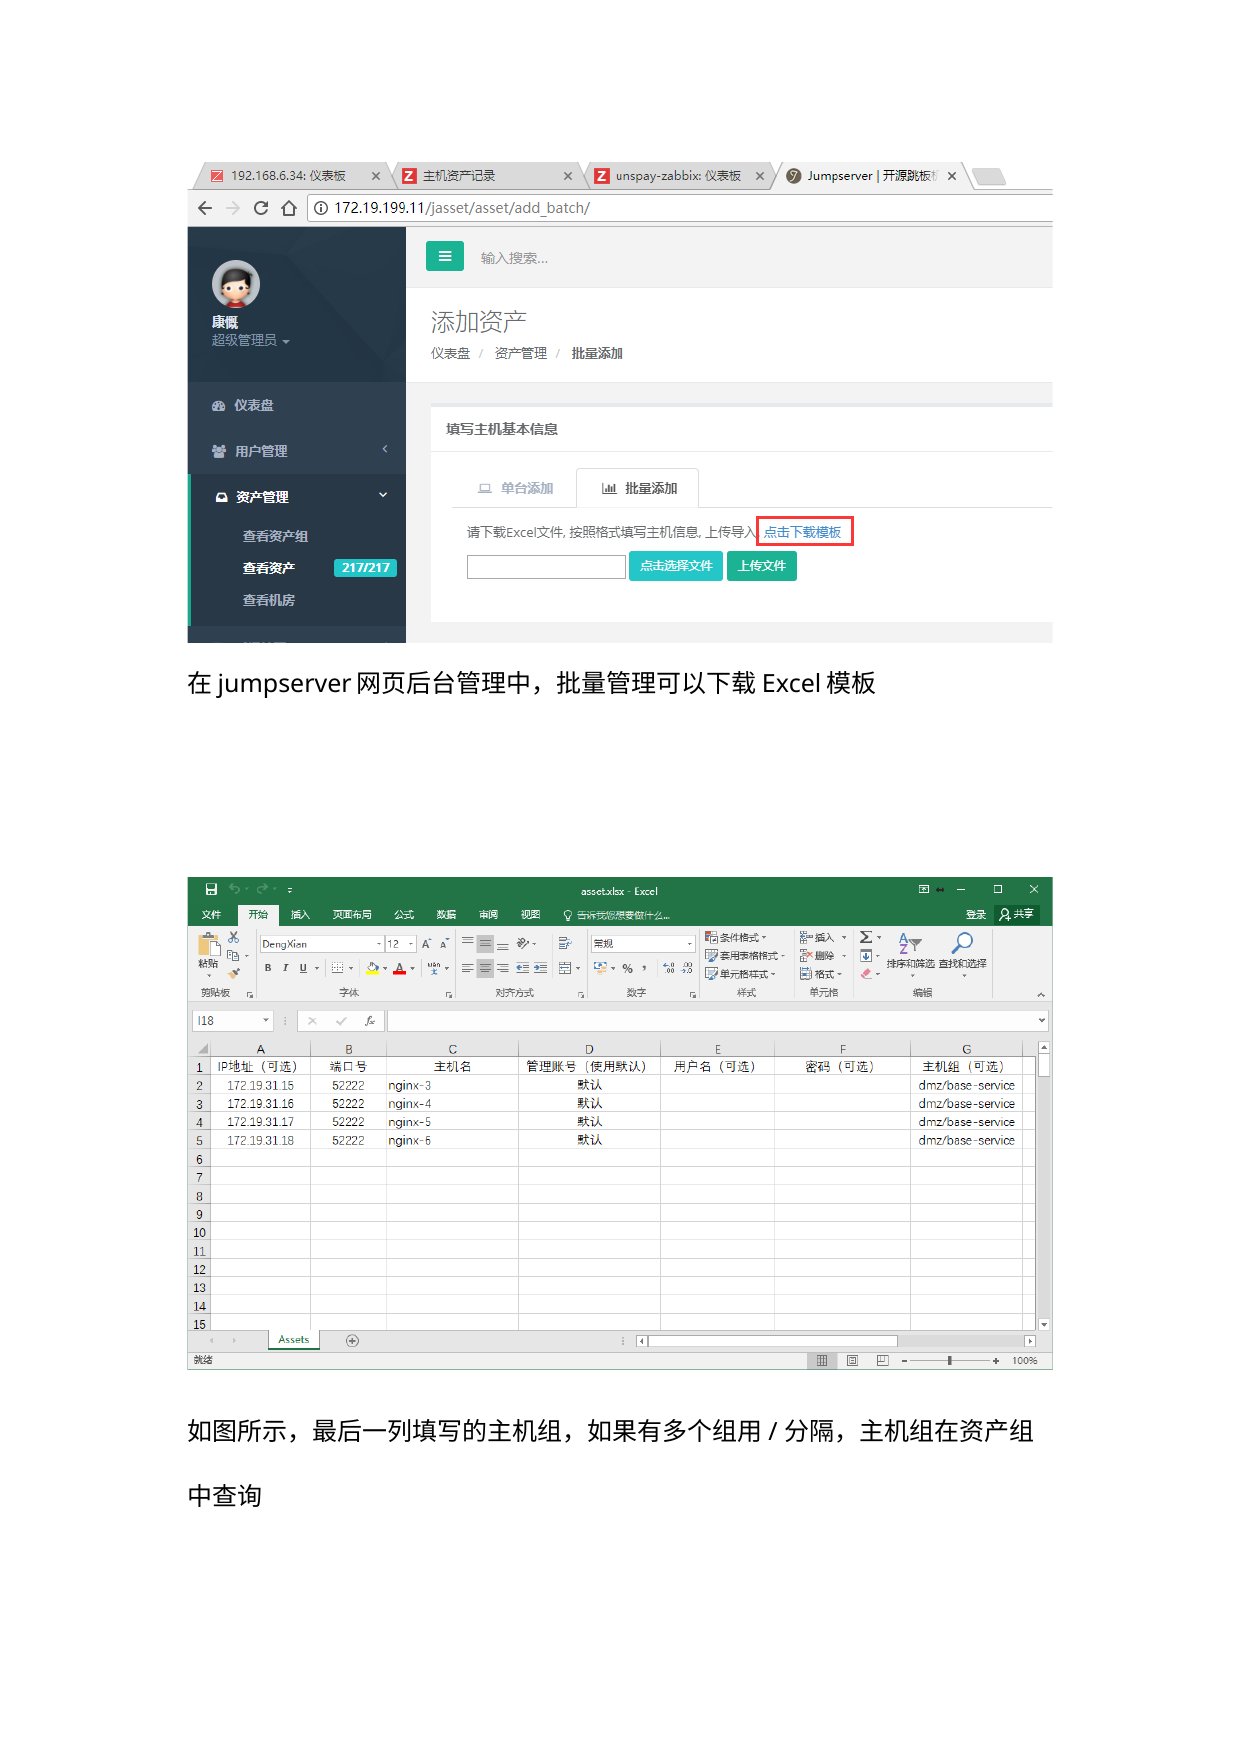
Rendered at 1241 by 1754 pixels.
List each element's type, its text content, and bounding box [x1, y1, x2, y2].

text 在jumpserver网页后台管理中，批量管理可以下载Excel模板 [187, 649, 1053, 714]
picture [187, 877, 1053, 1370]
picture [187, 162, 1053, 643]
text 如图所示，最后一列填写的主机组，如果有多个组用 / 分隔，主机组在资产组中查询 [187, 1397, 1053, 1527]
